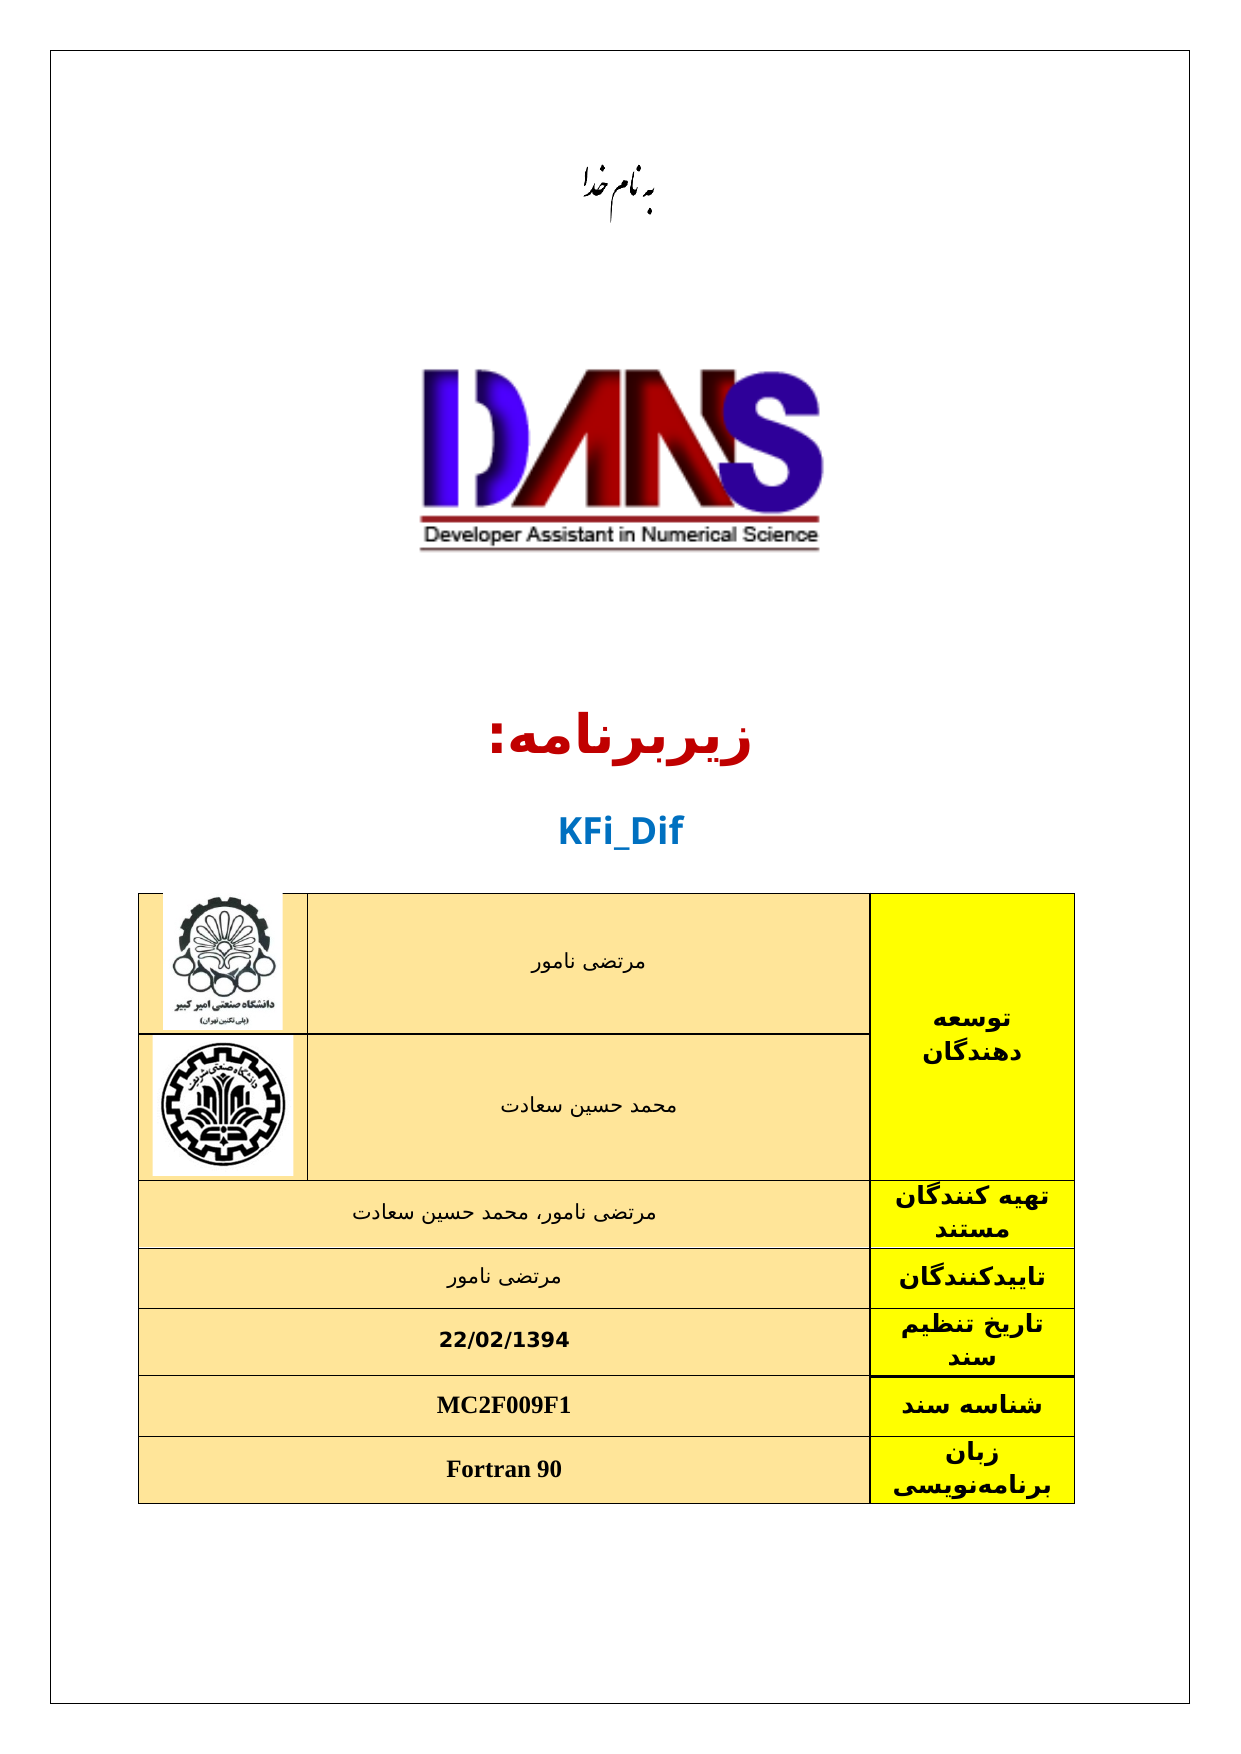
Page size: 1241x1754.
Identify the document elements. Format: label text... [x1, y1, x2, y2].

table_header مرتضی نامور [308, 894, 869, 1033]
table_cell [139, 1035, 307, 1180]
picture [573, 150, 667, 226]
table_cell مرتضی نامور، محمد حسین سعادت [139, 1181, 869, 1247]
table_cell MC2F009F1 [139, 1376, 869, 1436]
table_cell Fortran 90 [139, 1437, 869, 1503]
table_header توسعه دهندگان [871, 894, 1074, 1180]
picture [399, 356, 841, 572]
table_cell زبان برنامه‌نویسی [871, 1437, 1074, 1503]
table_cell تاریخ تنظیم سند [871, 1309, 1074, 1375]
table_cell محمد حسین سعادت [308, 1035, 869, 1180]
text زیربرنامه: [150, 703, 1090, 766]
picture [152, 1035, 294, 1176]
table_cell شناسه سند [871, 1378, 1074, 1436]
table_cell تهیه کنندگان مستند [871, 1181, 1074, 1247]
table_cell مرتضی نامور [139, 1249, 869, 1308]
picture [163, 893, 283, 1030]
table_cell 22/02/1394 [139, 1309, 869, 1375]
table_cell تاییدکنندگان [871, 1249, 1074, 1308]
text KFi_Dif [150, 805, 1090, 856]
table_header [139, 894, 307, 1033]
